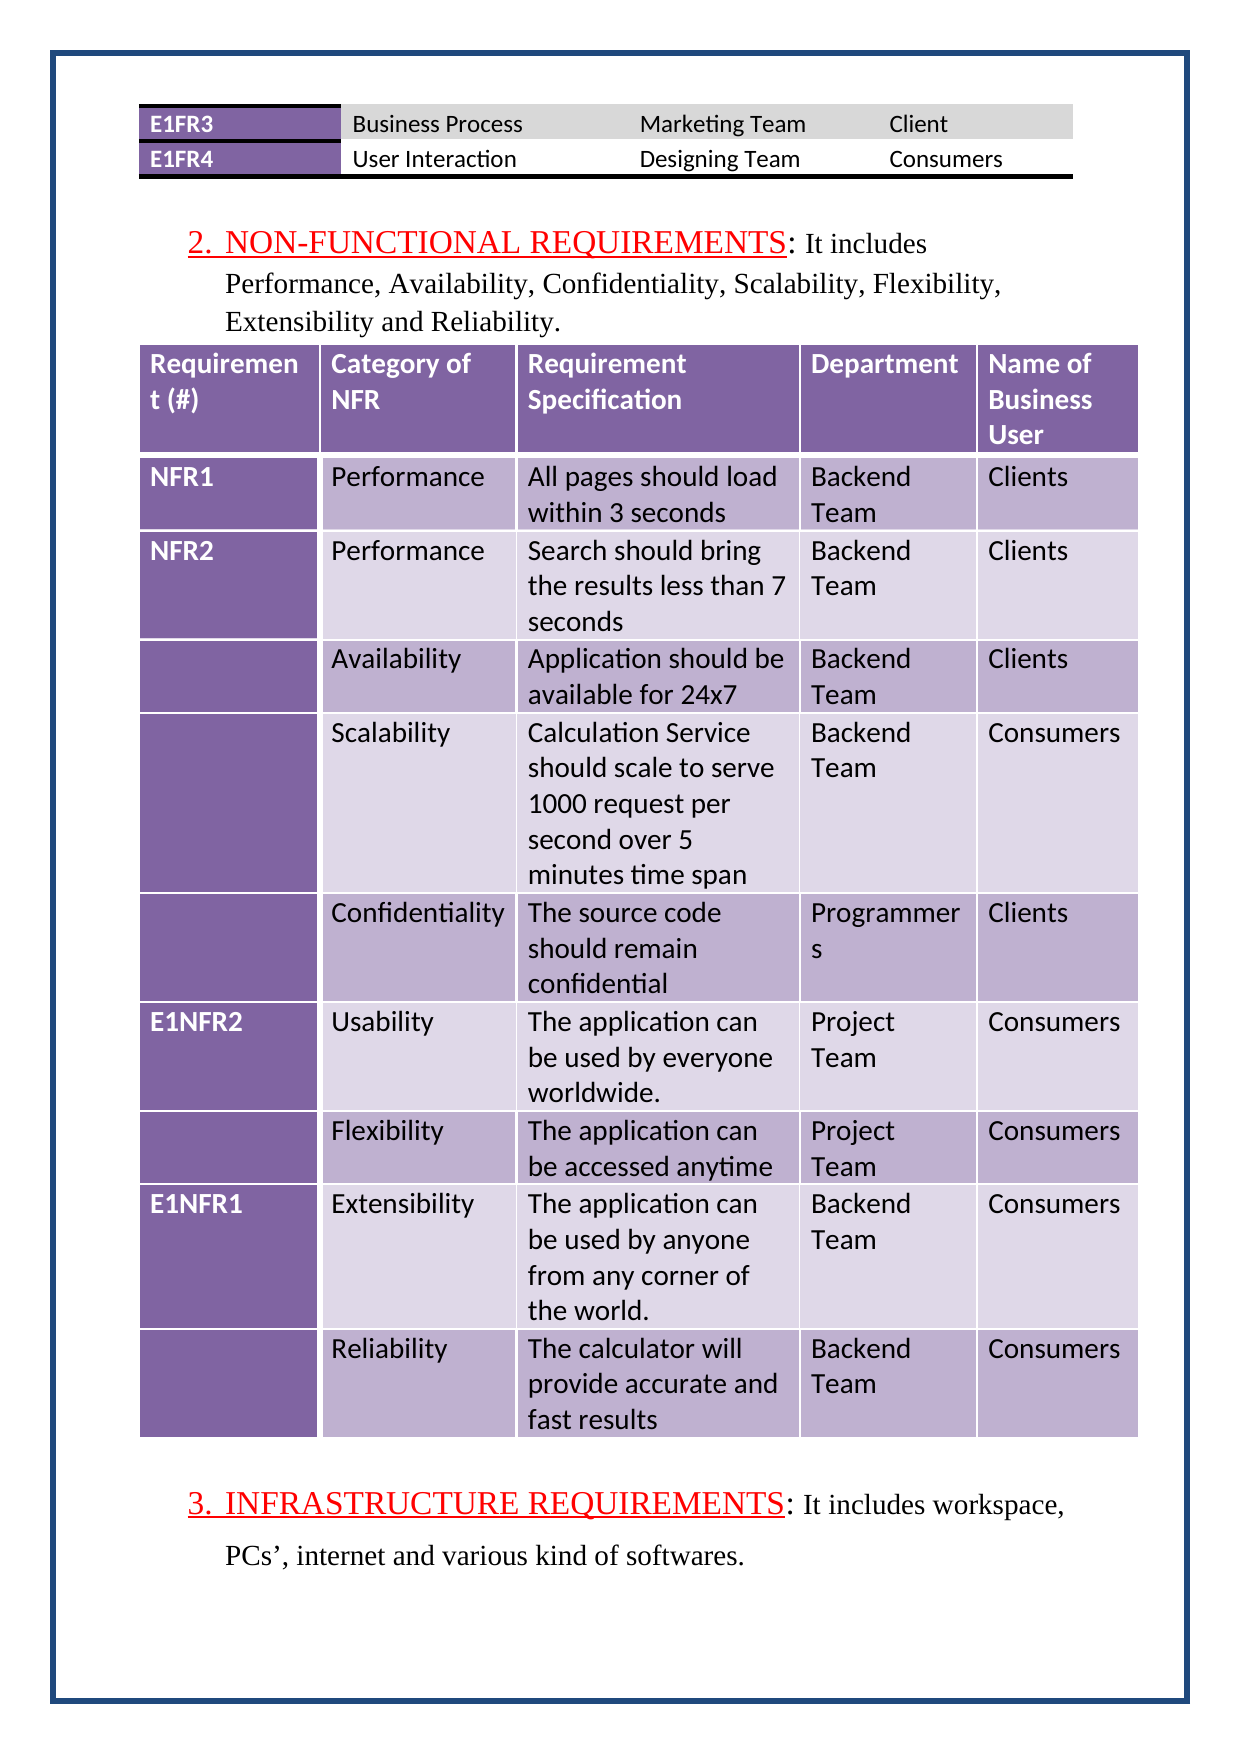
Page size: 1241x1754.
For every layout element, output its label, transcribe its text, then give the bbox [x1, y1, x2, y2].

table_cell Clients [978, 641, 1138, 712]
table_cell All pages should load within 3 seconds [518, 458, 799, 529]
table_cell Performance [323, 532, 516, 638]
table_cell [140, 714, 317, 892]
table_cell Clients [978, 458, 1138, 529]
table_cell NFR1 [140, 458, 317, 529]
table_cell The application can be used by anyone from any corner of the world. [517, 1185, 799, 1328]
table_header Department [801, 345, 976, 452]
table_cell Project Team [801, 1112, 976, 1183]
table_header Name of Business User [978, 345, 1138, 452]
table_cell Search should bring the results less than 7 seconds [517, 532, 799, 638]
table_cell [140, 1330, 317, 1437]
table_cell Client [878, 104, 1073, 139]
table_cell Clients [978, 894, 1138, 1001]
table_cell The application can be accessed anytime [518, 1112, 799, 1183]
table_cell Reliability [323, 1330, 515, 1437]
table_cell Confidentiality [323, 894, 515, 1001]
table_cell User Interaction [341, 139, 628, 174]
table_cell Backend Team [801, 458, 976, 529]
table_cell Programmers [801, 894, 976, 1001]
table_cell Availability [323, 641, 515, 712]
table_cell Usability [323, 1003, 516, 1110]
table_cell Clients [978, 532, 1138, 638]
table_header Requirement Specification [518, 345, 799, 452]
table_cell E1NFR2 [140, 1003, 317, 1110]
table_cell Project Team [800, 1003, 976, 1110]
table_cell [140, 1112, 317, 1183]
table_cell Backend Team [801, 1330, 976, 1437]
table_cell Designing Team [628, 139, 878, 174]
table_cell [140, 894, 317, 1001]
table_cell Consumers [878, 139, 1073, 174]
table_cell Backend Team [800, 532, 976, 638]
table_cell The calculator will provide accurate and fast results [518, 1330, 799, 1437]
table_cell Scalability [323, 714, 516, 892]
list INFRASTRUCTURE REQUIREMENTS: It includes workspace, PCs’, internet and various kind of softwares. [187, 1483, 1090, 1572]
table_cell E1FR3 [139, 108, 341, 139]
table_cell Consumers [978, 714, 1138, 892]
table_cell Backend Team [800, 714, 976, 892]
table_cell [140, 641, 317, 712]
table_cell E1NFR1 [140, 1185, 317, 1328]
table_cell Consumers [978, 1003, 1138, 1110]
table_cell E1FR4 [139, 143, 341, 174]
table_cell Performance [323, 458, 515, 529]
table_header Category of NFR [321, 345, 515, 452]
table_cell Backend Team [800, 1185, 976, 1328]
table_cell Consumers [978, 1112, 1138, 1183]
table_cell Application should be available for 24x7 [518, 641, 799, 712]
table_cell Flexibility [323, 1112, 515, 1183]
table_cell Consumers [978, 1185, 1138, 1328]
table_cell Extensibility [323, 1185, 516, 1328]
table_cell The source code should remain confidential [518, 894, 799, 1001]
table_cell Backend Team [801, 641, 976, 712]
table_cell The application can be used by everyone worldwide. [517, 1003, 799, 1110]
list NON-FUNCTIONAL REQUIREMENTS: It includes Performance, Availability, Confidentiality, Scalability, Flexibility, Extensibility and Reliability. [187, 223, 1090, 338]
table_cell NFR2 [140, 532, 317, 638]
table_cell Business Process [341, 104, 628, 139]
table_cell Consumers [978, 1330, 1138, 1437]
table_cell Marketing Team [628, 104, 878, 139]
table_cell Calculation Service should scale to serve 1000 request per second over 5 minutes time span [517, 714, 799, 892]
table_header Requirement (#) [140, 345, 319, 452]
